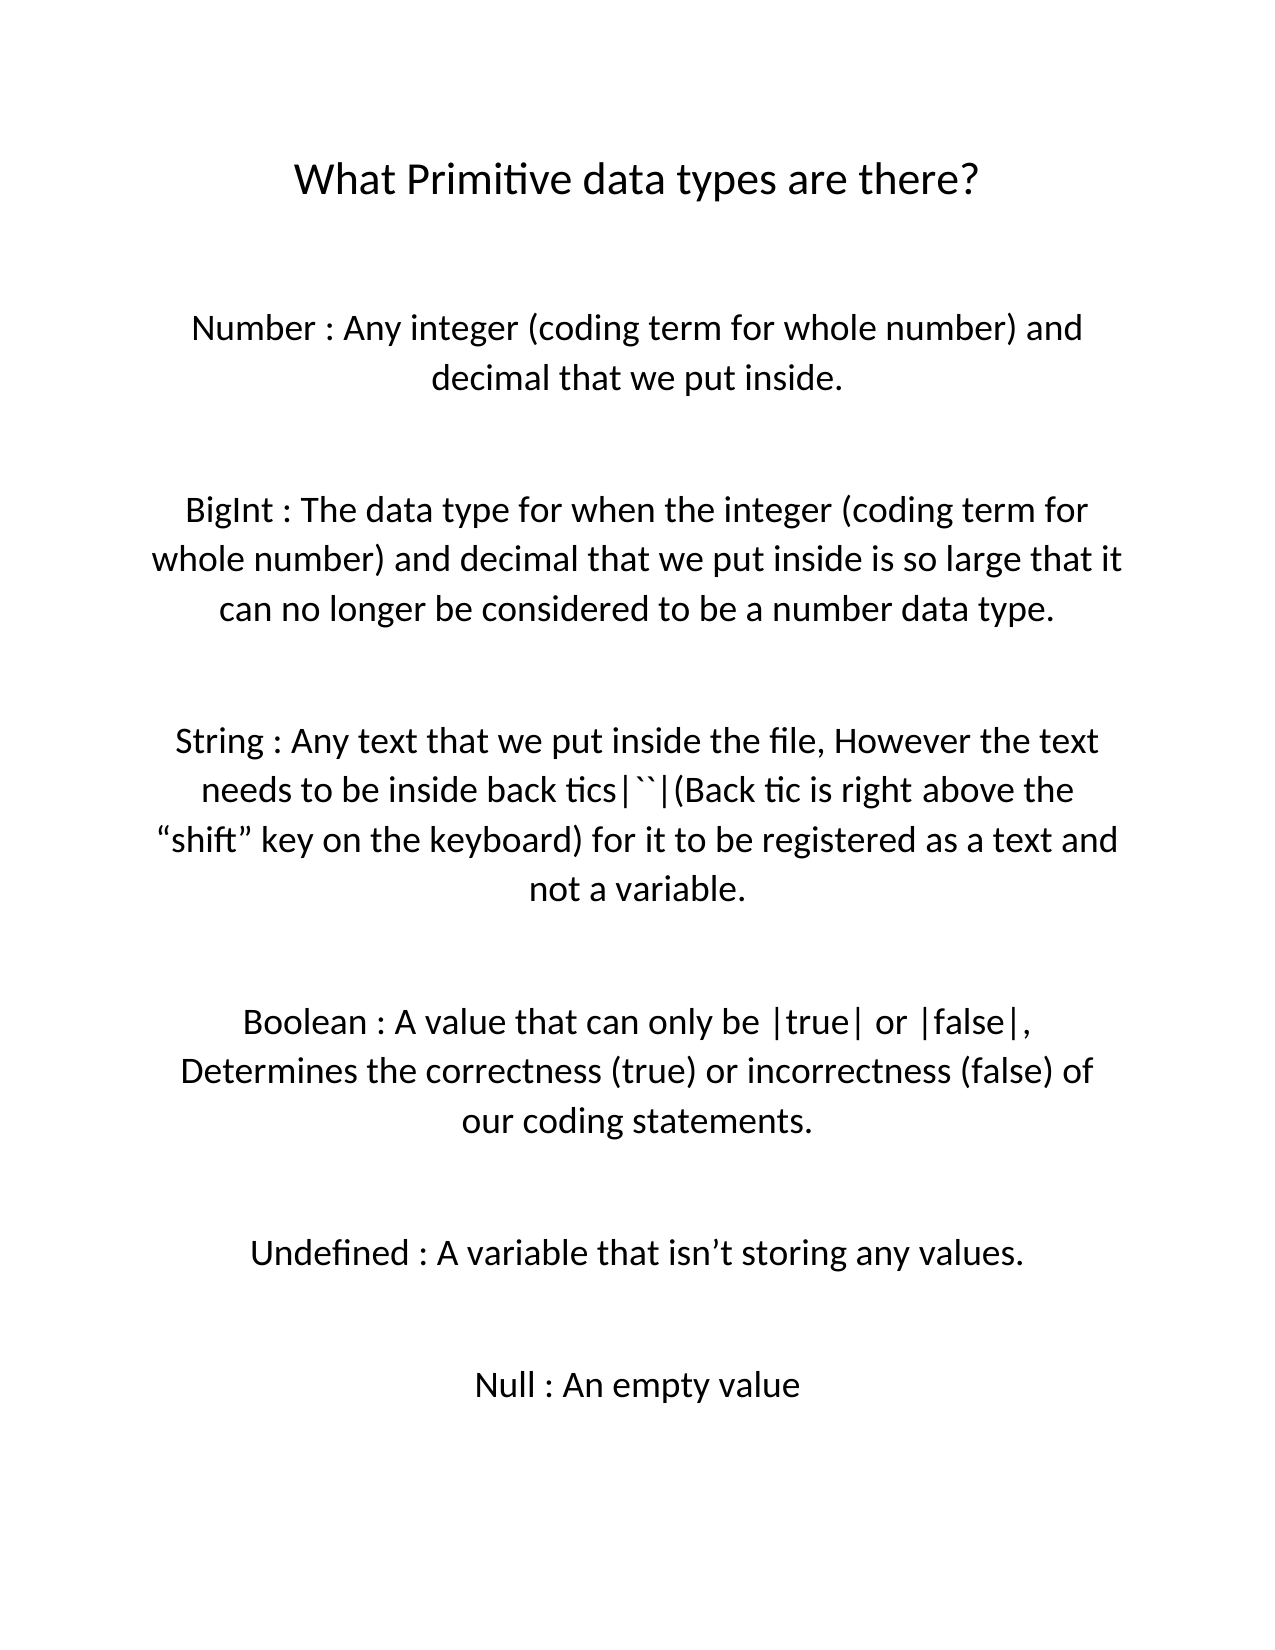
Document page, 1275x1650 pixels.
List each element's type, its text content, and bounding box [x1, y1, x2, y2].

text Null : An empty value [150, 1361, 1125, 1407]
text BigInt : The data type for when the integer (coding term for whole number) and decimal that we put inside is so large that it can no longer be considered to be a number data type. [150, 486, 1125, 631]
text Boolean : A value that can only be |true| or |false|, Determines the correctness (true) or incorrectness (false) of our coding statements. [150, 998, 1125, 1142]
text What Primitive data types are there? [150, 150, 1125, 206]
text String : Any text that we put inside the file, However the text needs to be inside back tics|``|(Back tic is right above the “shift” key on the keyboard) for it to be registered as a text and not a variable. [150, 717, 1125, 911]
text Number : Any integer (coding term for whole number) and decimal that we put inside. [150, 304, 1125, 399]
text Undefined : A variable that isn’t storing any values. [150, 1229, 1125, 1275]
